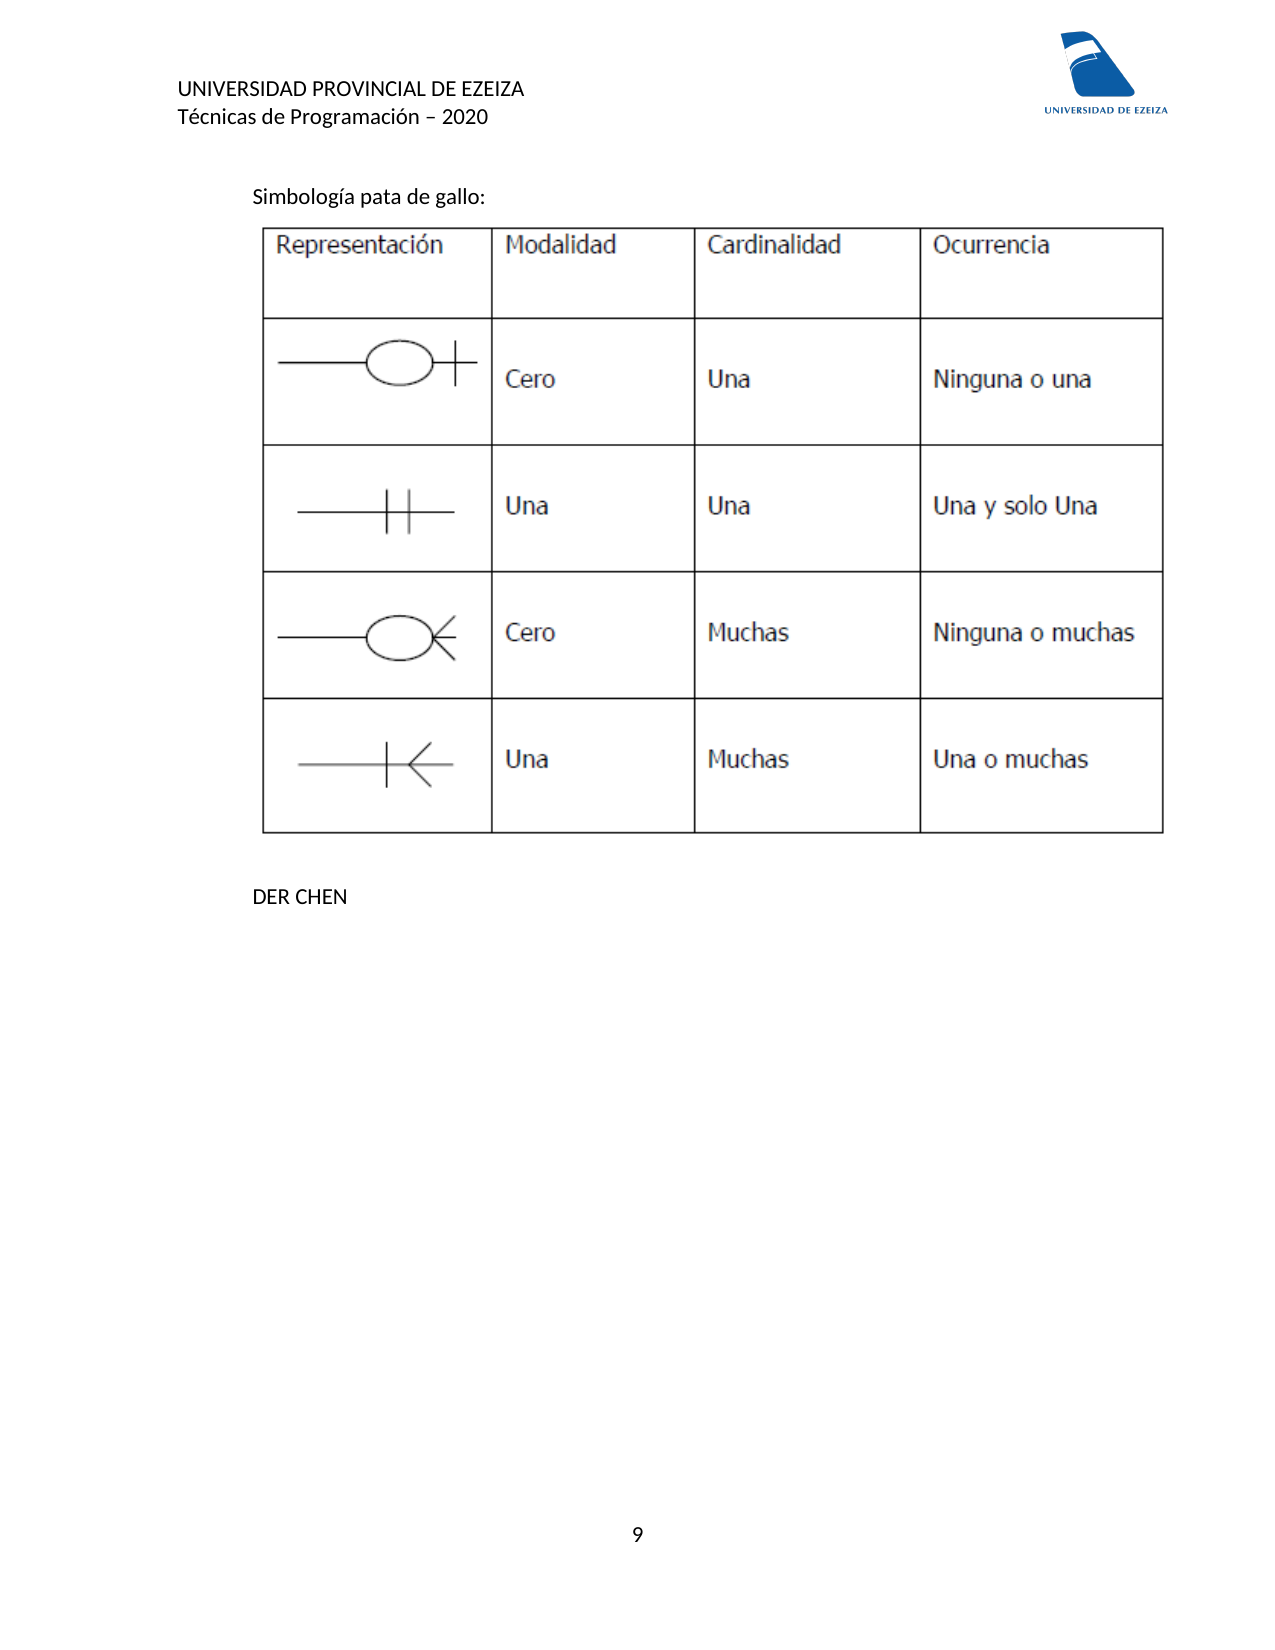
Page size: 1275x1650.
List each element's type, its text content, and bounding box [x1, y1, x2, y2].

list DER CHEN [252, 882, 1098, 910]
list Simbología pata de gallo: [252, 182, 1098, 211]
picture [252, 214, 1173, 846]
picture [1000, 12, 1203, 144]
